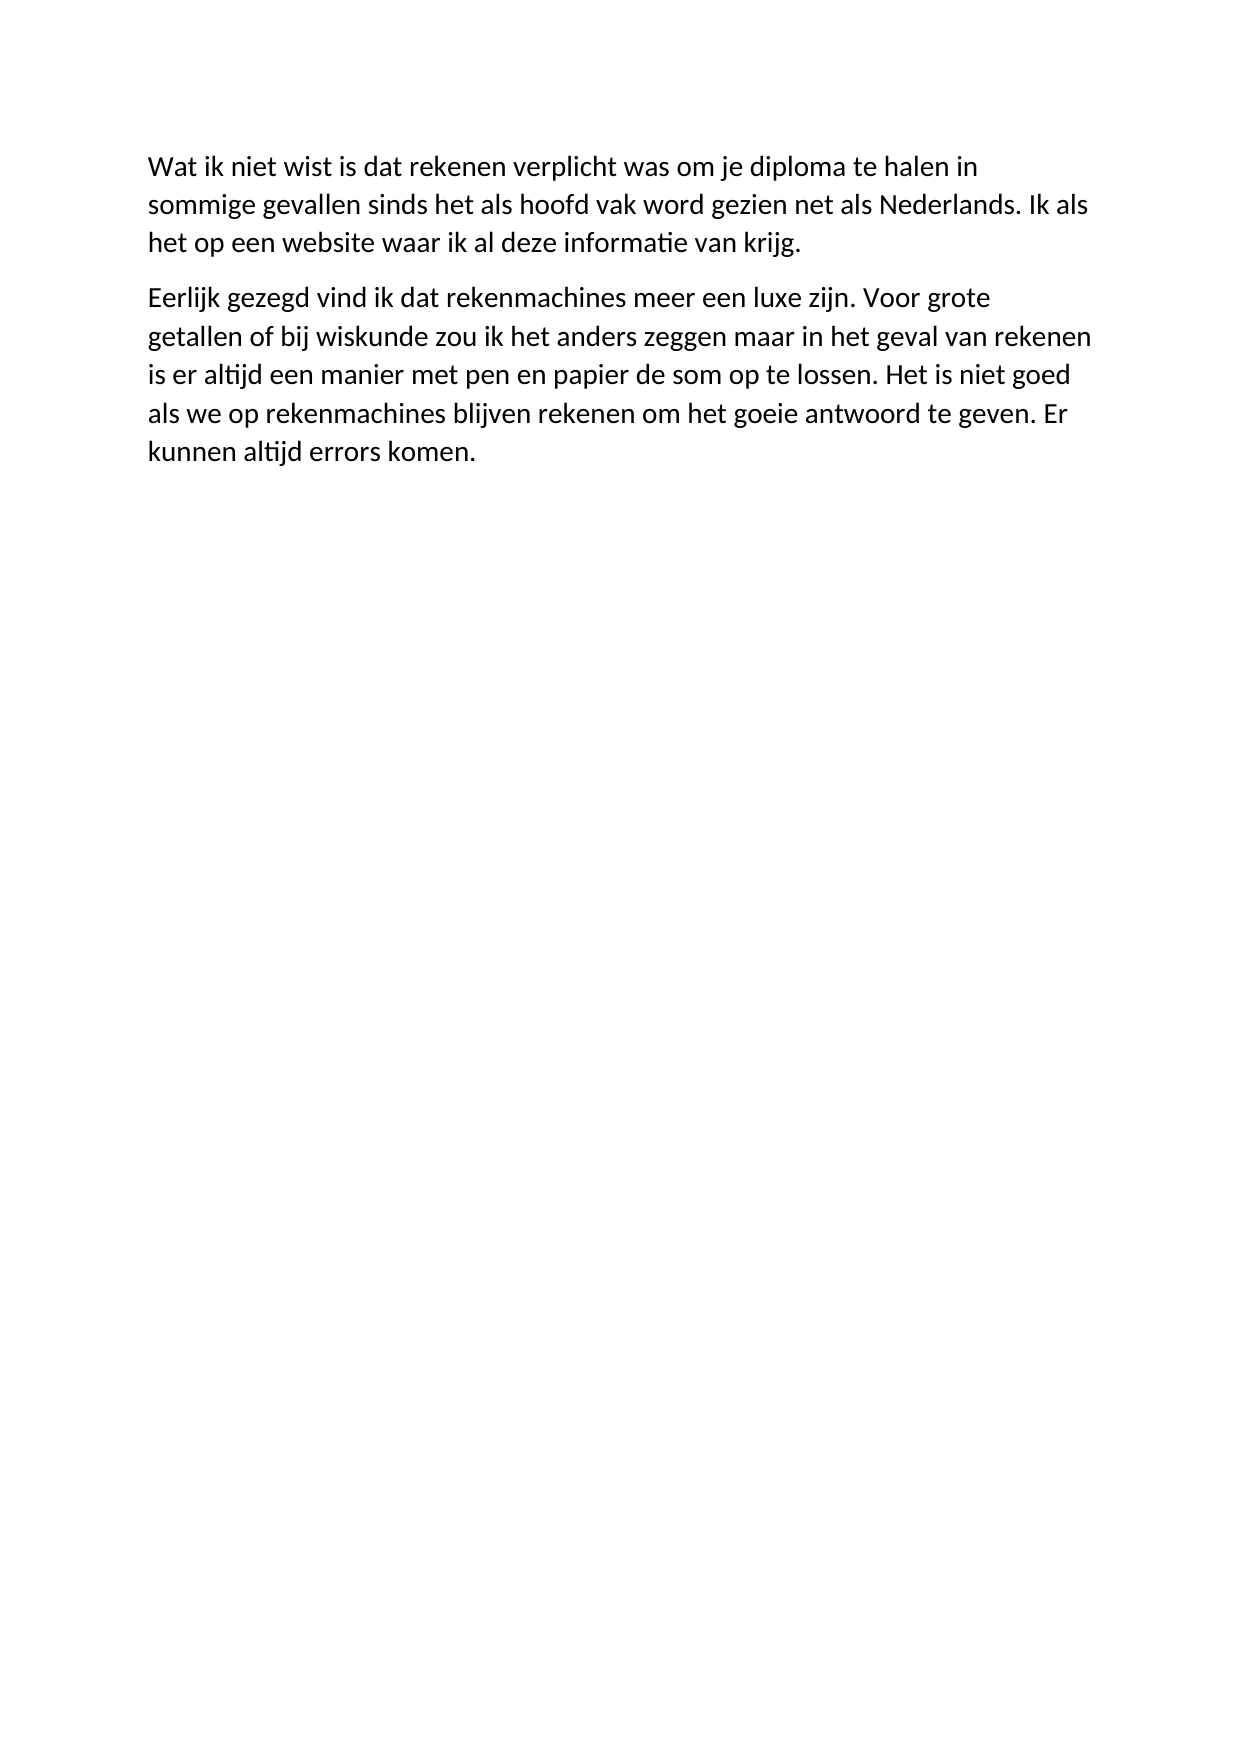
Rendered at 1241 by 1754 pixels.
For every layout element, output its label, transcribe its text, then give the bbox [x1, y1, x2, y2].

text Eerlijk gezegd vind ik dat rekenmachines meer een luxe zijn. Voor grote getallen of bij wiskunde zou ik het anders zeggen maar in het geval van rekenen is er altijd een manier met pen en papier de som op te lossen. Het is niet goed als we op rekenmachines blijven rekenen om het goeie antwoord te geven. Er kunnen altijd errors komen. [148, 279, 1093, 469]
text Wat ik niet wist is dat rekenen verplicht was om je diploma te halen in sommige gevallen sinds het als hoofd vak word gezien net als Nederlands. Ik als het op een website waar ik al deze informatie van krijg. [148, 148, 1093, 260]
